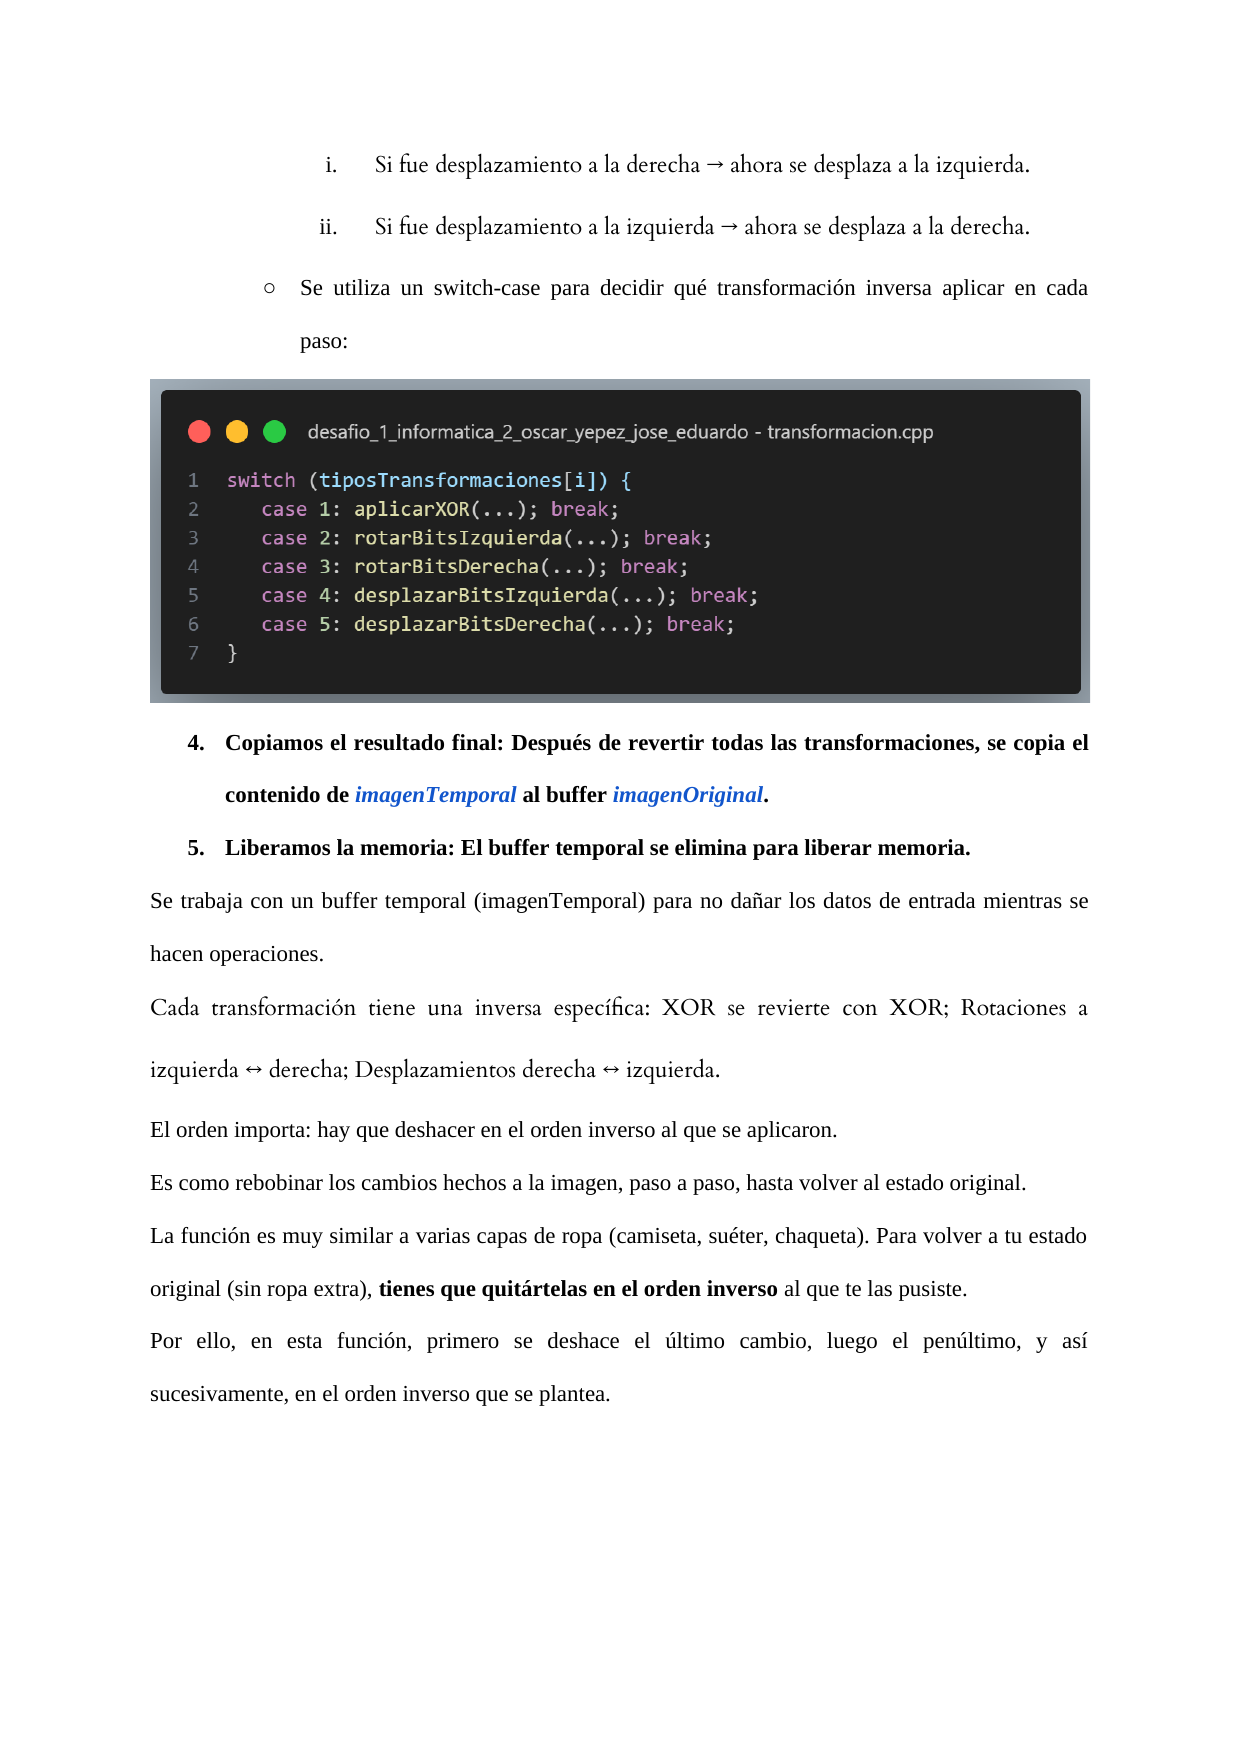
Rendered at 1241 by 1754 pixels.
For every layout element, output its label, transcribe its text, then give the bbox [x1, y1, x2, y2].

text La función es muy similar a varias capas de ropa (camiseta, suéter, chaqueta). Para volver a tu estado original (sin ropa extra), tienes que quitártelas en el orden inverso al que te las pusiste. [150, 1222, 1090, 1301]
text El orden importa: hay que deshacer en el orden inverso al que se aplicaron. [150, 1117, 1090, 1143]
text Cada transformación tiene una inversa específica: XOR se revierte con XOR; Rotaciones a izquierda ↔ derecha; Desplazamientos derecha ↔ izquierda. [150, 992, 1090, 1086]
picture [150, 379, 1091, 703]
text Por ello, en esta función, primero se deshace el último cambio, luego el penúltimo, y así sucesivamente, en el orden inverso que se plantea. [150, 1327, 1090, 1406]
text Es como rebobinar los cambios hechos a la imagen, paso a paso, hasta volver al estado original. [150, 1169, 1090, 1196]
list Copiamos el resultado final: Después de revertir todas las transformaciones, se copia el contenido de imagenTemporal al buffer imagenOriginal. [187, 729, 1090, 808]
list Si fue desplazamiento a la derecha → ahora se desplaza a la izquierda. [337, 150, 1090, 181]
list Si fue desplazamiento a la izquierda → ahora se desplaza a la derecha. [337, 212, 1090, 243]
text Se trabaja con un buffer temporal (imagenTemporal) para no dañar los datos de entrada mientras se hacen operaciones. [150, 887, 1090, 966]
list Liberamos la memoria: El buffer temporal se elimina para liberar memoria. [187, 834, 1090, 861]
list Se utiliza un switch-case para decidir qué transformación inversa aplicar en cada paso: [262, 274, 1090, 353]
